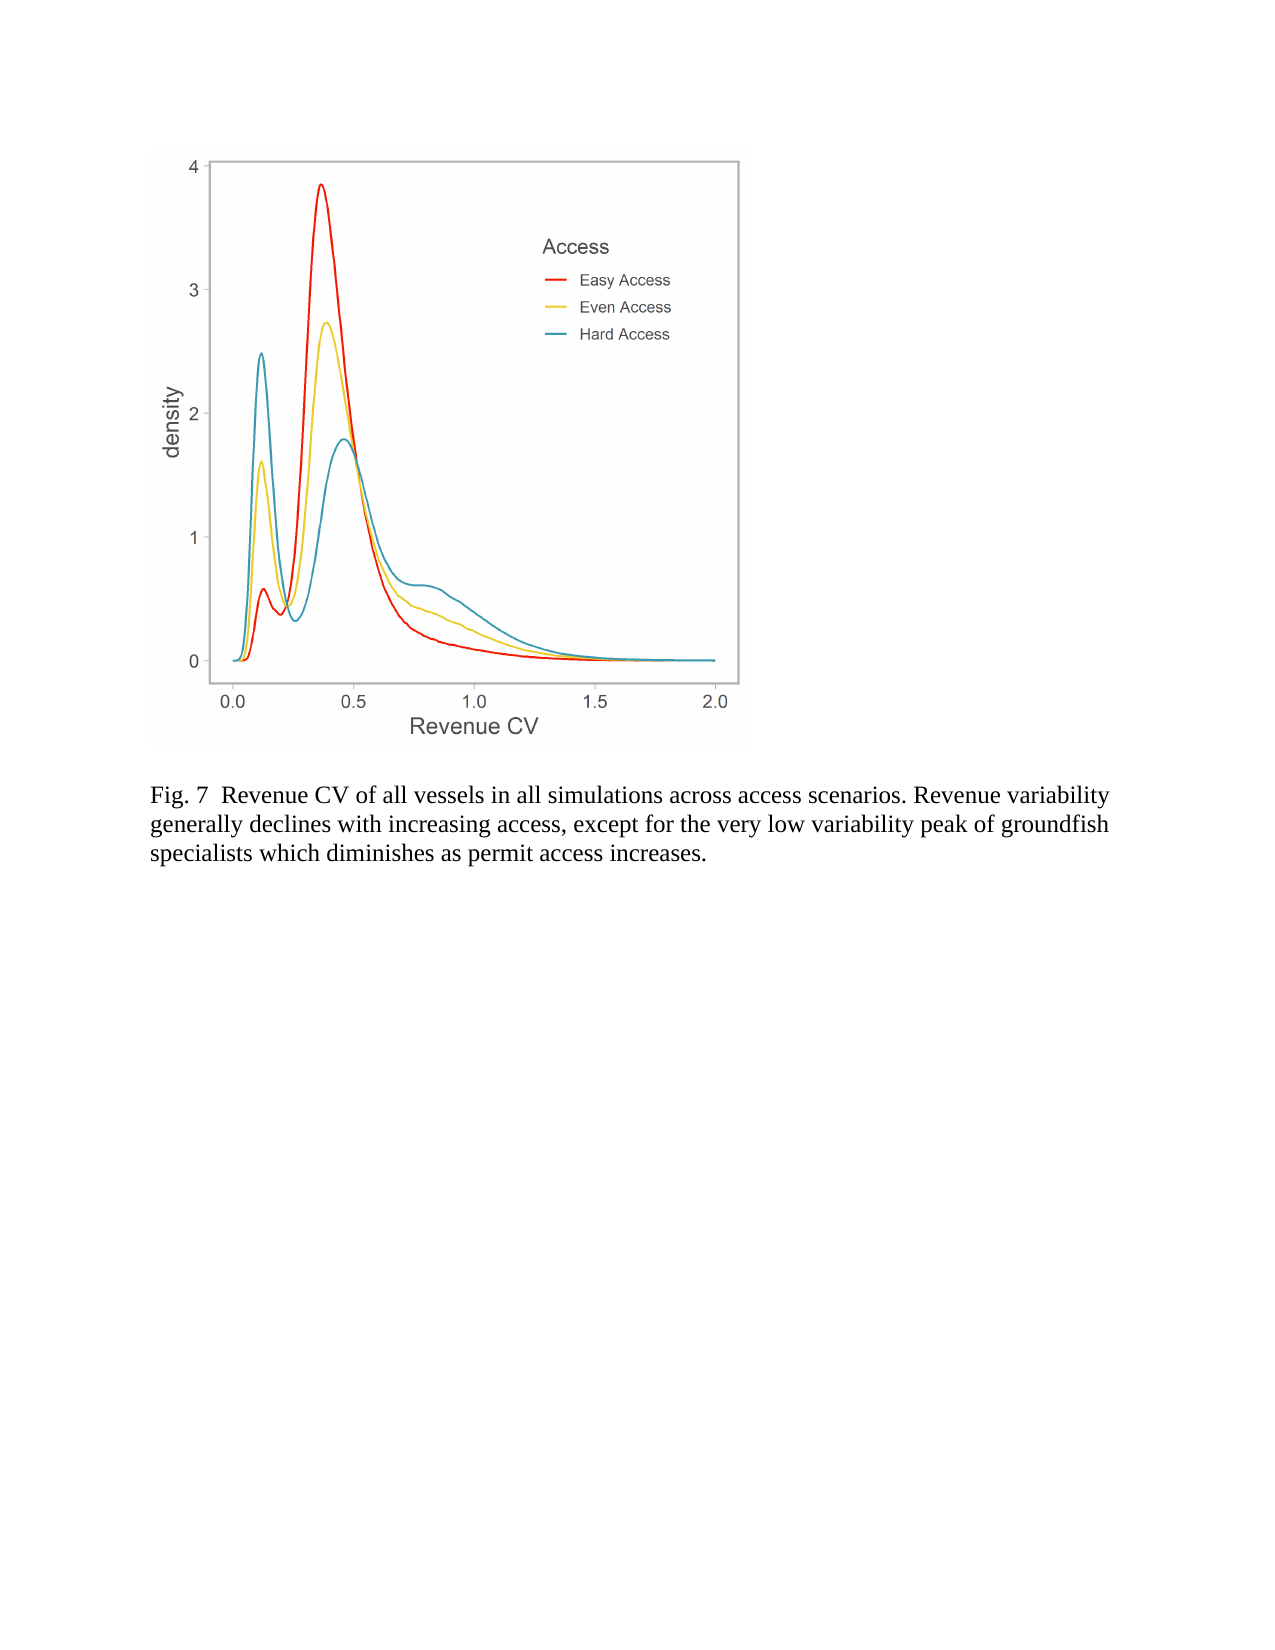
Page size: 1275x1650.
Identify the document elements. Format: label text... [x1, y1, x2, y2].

picture [150, 149, 751, 750]
text Fig. 7 Revenue CV of all vessels in all simulations across access scenarios. Revenue variability generally declines with increasing access, except for the very low variability peak of groundfish specialists which diminishes as permit access increases. [150, 781, 1125, 867]
